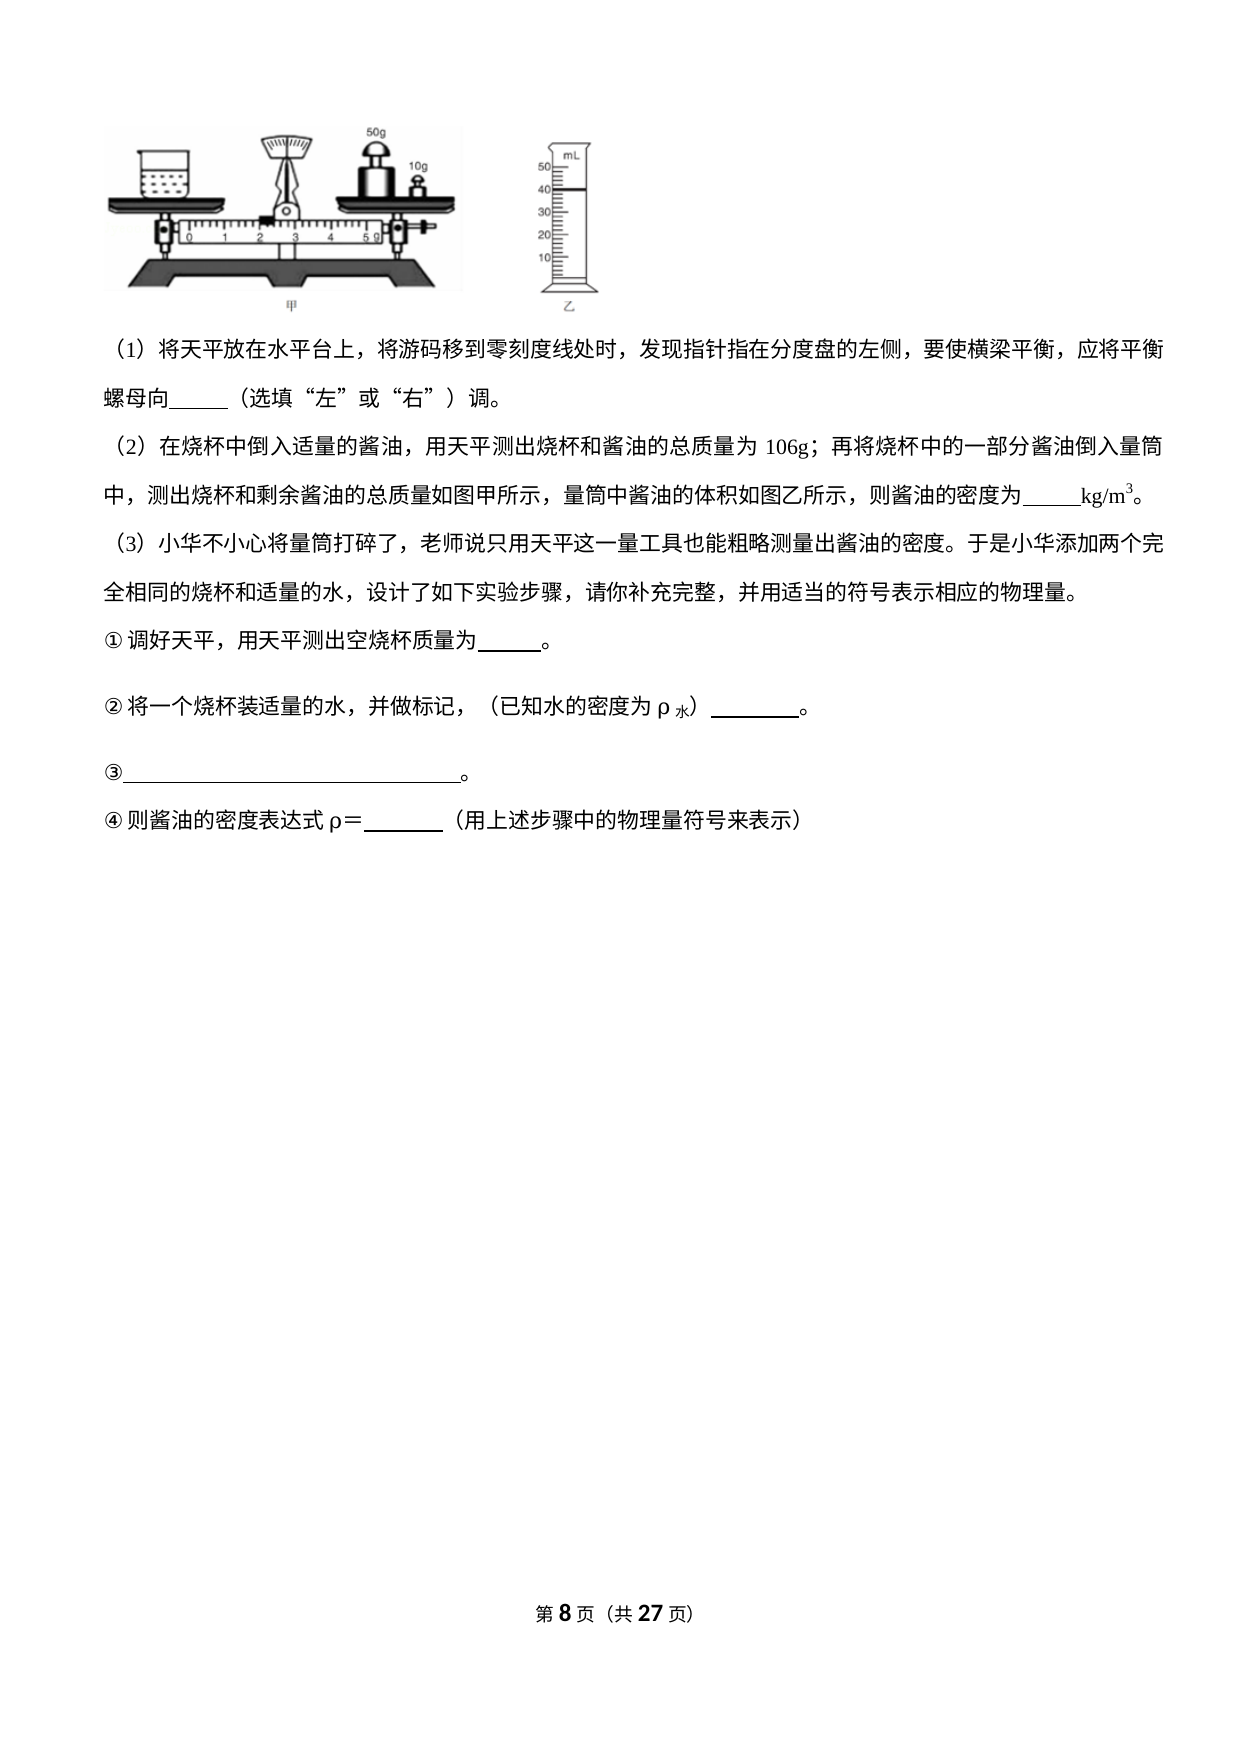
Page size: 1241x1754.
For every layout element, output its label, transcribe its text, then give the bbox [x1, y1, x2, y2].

text （1）将天平放在水平台上，将游码移到零刻度线处时，发现指针指在分度盘的左侧，要使横梁平衡，应将平衡螺母向 （选填“左”或“右”）调。 [103, 331, 1165, 413]
text （3）小华不小心将量筒打碎了，老师说只用天平这一量工具也能粗略测量出酱油的密度。于是小华添加两个完全相同的烧杯和适量的水，设计了如下实验步骤，请你补充完整，并用适当的符号表示相应的物理量。 [103, 526, 1165, 607]
text ③ 。 [103, 754, 1165, 787]
text （2）在烧杯中倒入适量的酱油，用天平测出烧杯和酱油的总质量为106g；再将烧杯中的一部分酱油倒入量筒中，测出烧杯和剩余酱油的总质量如图甲所示，量筒中酱油的体积如图乙所示，则酱油的密度为 kg/m3。 [103, 428, 1165, 510]
text ②将一个烧杯装适量的水，并做标记，（已知水的密度为ρ水） 。 [103, 671, 1165, 736]
text ①调好天平，用天平测出空烧杯质量为 。 [103, 623, 1165, 655]
text ④则酱油的密度表达式ρ＝ （用上述步骤中的物理量符号来表示） [103, 802, 1165, 835]
picture [103, 123, 602, 316]
